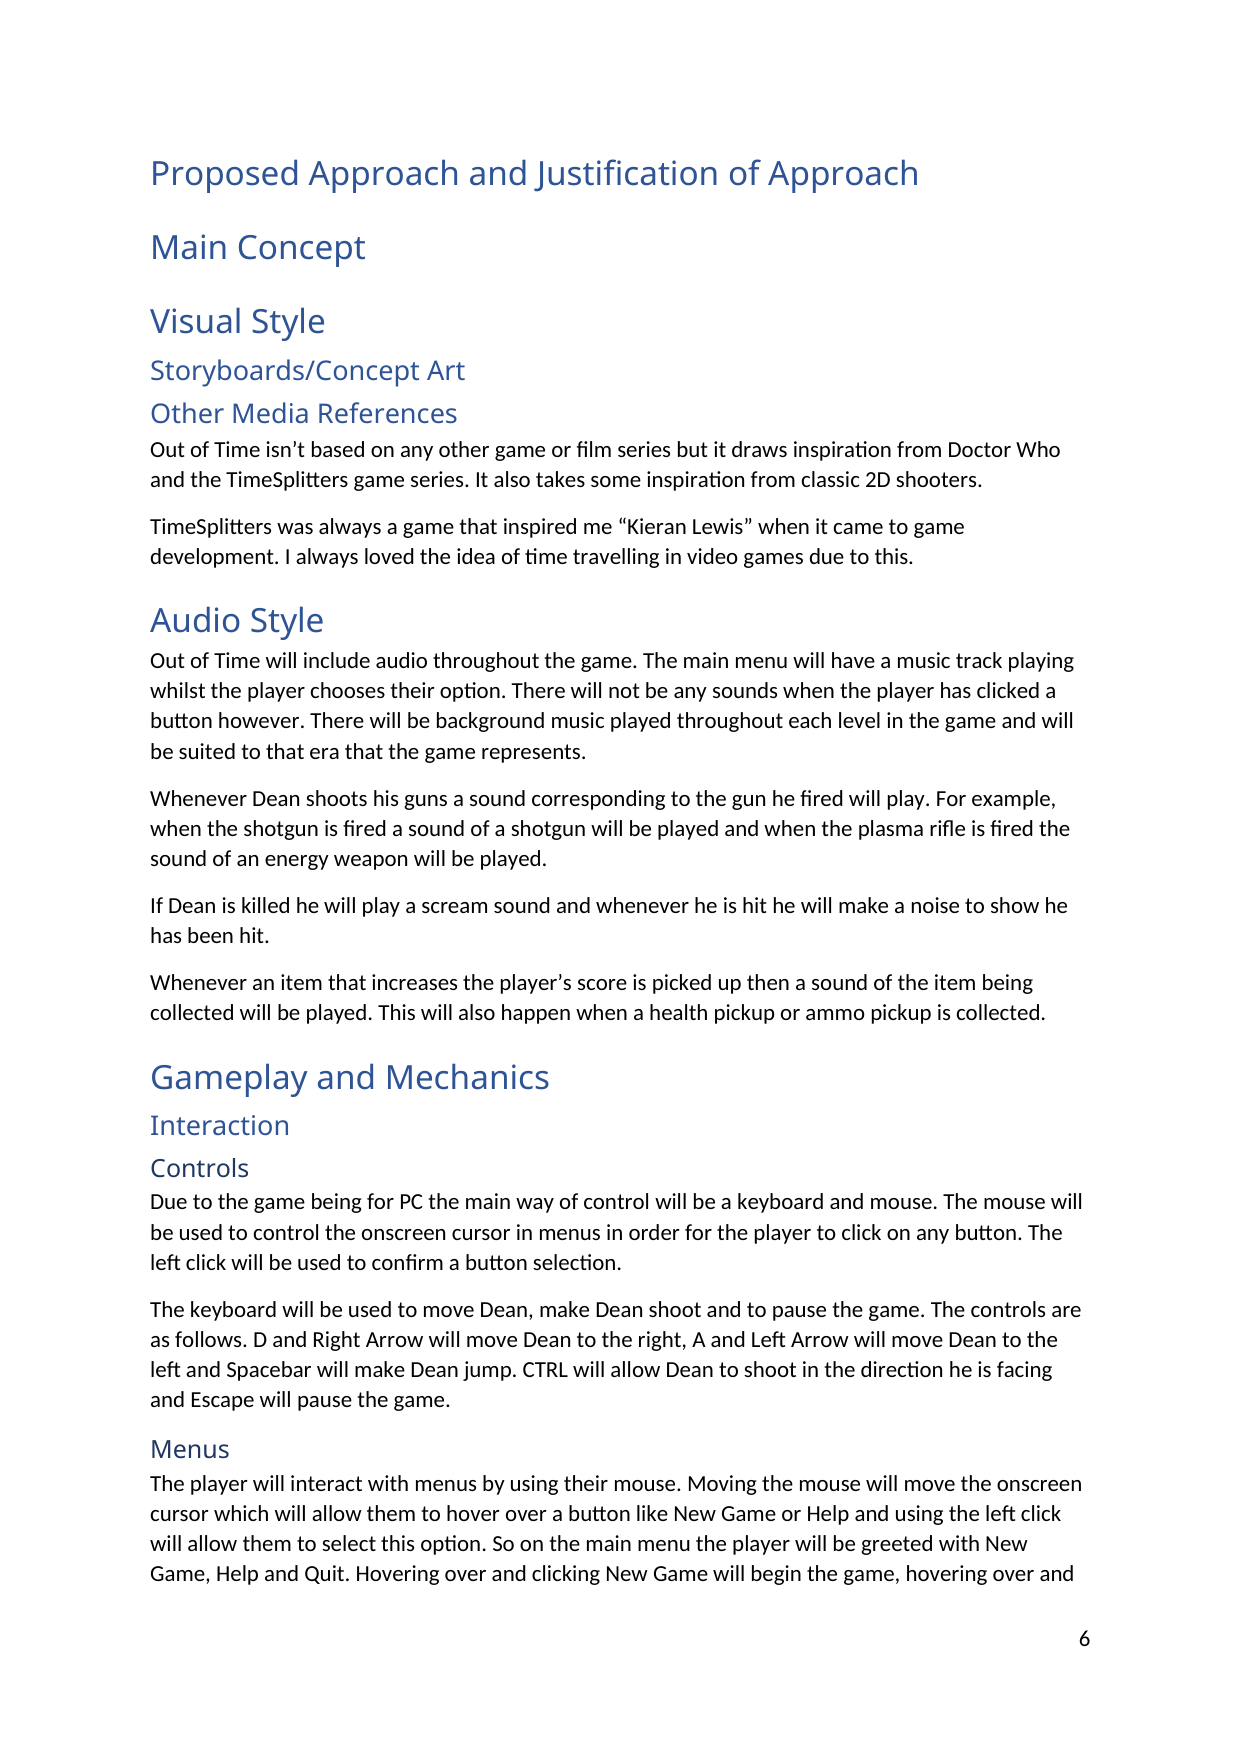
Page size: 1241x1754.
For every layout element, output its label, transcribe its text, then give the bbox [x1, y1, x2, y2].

subtitle Proposed Approach and Justification of Approach [150, 150, 1090, 195]
subtitle Other Media References [150, 395, 1090, 432]
text The keyboard will be used to move Dean, make Dean shoot and to pause the game. The controls are as follows. D and Right Arrow will move Dean to the right, A and Left Arrow will move Dean to the left and Spacebar will make Dean jump. CTRL will allow Dean to shoot in the direction he is facing and Escape will pause the game. [150, 1295, 1090, 1413]
text Out of Time isn’t based on any other game or film series but it draws inspiration from Doctor Who and the TimeSplitters game series. It also takes some inspiration from classic 2D shooters. [150, 435, 1090, 493]
text TimeSplitters was always a game that inspired me “Kieran Lewis” when it came to game development. I always loved the idea of time travelling in video games due to this. [150, 512, 1090, 570]
text Out of Time will include audio throughout the game. The main menu will have a music track playing whilst the player chooses their option. There will not be any sounds when the player has clicked a button however. There will be background music played throughout each level in the game and will be suited to that era that the game represents. [150, 646, 1090, 765]
subtitle Interaction [150, 1107, 1090, 1143]
text Due to the game being for PC the main way of control will be a keyboard and mouse. The mouse will be used to control the onscreen cursor in menus in order for the player to click on any button. The left click will be used to confirm a button selection. [150, 1187, 1090, 1276]
subtitle Menus [150, 1432, 1090, 1466]
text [150, 1469, 1090, 1588]
subtitle Gameplay and Mechanics [150, 1053, 1090, 1099]
subtitle Storyboards/Concept Art [150, 351, 1090, 388]
subtitle Controls [150, 1151, 1090, 1185]
subtitle Main Concept [150, 224, 1090, 269]
subtitle Audio Style [150, 597, 1090, 643]
text If Dean is killed he will play a scream sound and whenever he is hit he will make a noise to show he has been hit. [150, 891, 1090, 949]
text Whenever Dean shoots his guns a sound corresponding to the gun he fired will play. For example, when the shotgun is fired a sound of a shotgun will be played and when the plasma rifle is fired the sound of an energy weapon will be played. [150, 784, 1090, 872]
text Whenever an item that increases the player’s score is picked up then a sound of the item being collected will be played. This will also happen when a health pickup or ammo pickup is collected. [150, 968, 1090, 1026]
subtitle Visual Style [150, 298, 1090, 343]
